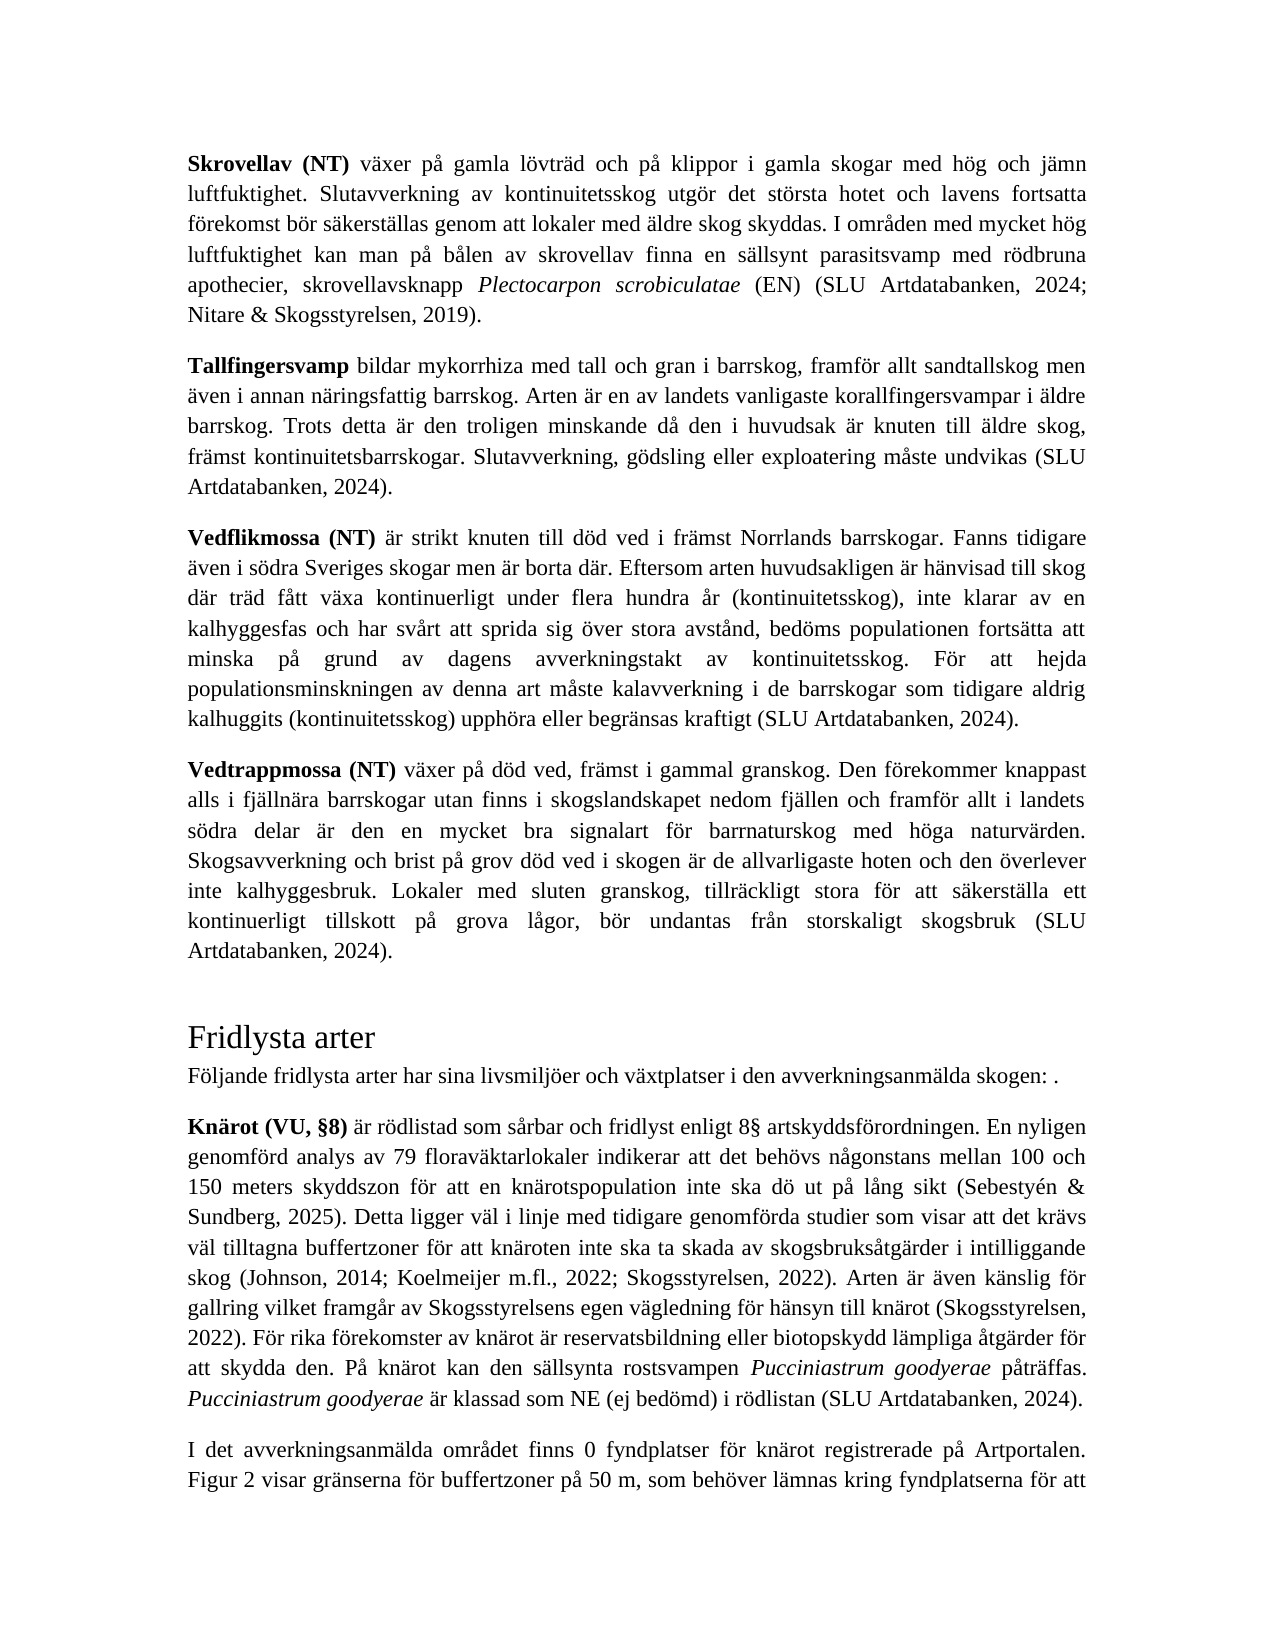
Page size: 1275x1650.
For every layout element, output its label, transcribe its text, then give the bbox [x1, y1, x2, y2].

subtitle Fridlysta arter [187, 1018, 1087, 1056]
text Tallfingersvamp bildar mykorrhiza med tall och gran i barrskog, framför allt sandtallskog men även i annan näringsfattig barrskog. Arten är en av landets vanligaste korallfingersvampar i äldre barrskog. Trots detta är den troligen minskande då den i huvudsak är knuten till äldre skog, främst kontinuitetsbarrskogar. Slutavverkning, gödsling eller exploatering måste undvikas (SLU Artdatabanken, 2024). [187, 352, 1087, 499]
text Vedtrappmossa (NT) växer på död ved, främst i gammal granskog. Den förekommer knappast alls i fjällnära barrskogar utan finns i skogslandskapet nedom fjällen och framför allt i landets södra delar är den en mycket bra signalart för barrnaturskog med höga naturvärden. Skogsavverkning och brist på grov död ved i skogen är de allvarligaste hoten och den överlever inte kalhyggesbruk. Lokaler med sluten granskog, tillräckligt stora för att säkerställa ett kontinuerligt tillskott på grova lågor, bör undantas från storskaligt skogsbruk (SLU Artdatabanken, 2024). [187, 756, 1087, 964]
text Följande fridlysta arter har sina livsmiljöer och växtplatser i den avverkningsanmälda skogen: . [187, 1062, 1087, 1088]
text Vedflikmossa (NT) är strikt knuten till död ved i främst Norrlands barrskogar. Fanns tidigare även i södra Sveriges skogar men är borta där. Eftersom arten huvudsakligen är hänvisad till skog där träd fått växa kontinuerligt under flera hundra år (kontinuitetsskog), inte klarar av en kalhyggesfas och har svårt att sprida sig över stora avstånd, bedöms populationen fortsätta att minska på grund av dagens avverkningstakt av kontinuitetsskog. För att hejda populationsminskningen av denna art måste kalavverkning i de barrskogar som tidigare aldrig kalhuggits (kontinuitetsskog) upphöra eller begränsas kraftigt (SLU Artdatabanken, 2024). [187, 524, 1087, 732]
text Skrovellav (NT) växer på gamla lövträd och på klippor i gamla skogar med hög och jämn luftfuktighet. Slutavverkning av kontinuitetsskog utgör det största hotet och lavens fortsatta förekomst bör säkerställas genom att lokaler med äldre skog skyddas. I områden med mycket hög luftfuktighet kan man på bålen av skrovellav finna en sällsynt parasitsvamp med rödbruna apothecier, skrovellavsknapp Plectocarpon scrobiculatae (EN) (SLU Artdatabanken, 2024; Nitare & Skogsstyrelsen, 2019). [187, 150, 1087, 327]
text Knärot (VU, §8) är rödlistad som sårbar och fridlyst enligt 8§ artskyddsförordningen. En nyligen genomförd analys av 79 floraväktarlokaler indikerar att det behövs någonstans mellan 100 och 150 meters skyddszon för att en knärotspopulation inte ska dö ut på lång sikt (Sebestyén & Sundberg, 2025). Detta ligger väl i linje med tidigare genomförda studier som visar att det krävs väl tilltagna buffertzoner för att knäroten inte ska ta skada av skogsbruksåtgärder i intilliggande skog (Johnson, 2014; Koelmeijer m.fl., 2022; Skogsstyrelsen, 2022). Arten är även känslig för gallring vilket framgår av Skogsstyrelsens egen vägledning för hänsyn till knärot (Skogsstyrelsen, 2022). För rika förekomster av knärot är reservatsbildning eller biotopskydd lämpliga åtgärder för att skydda den. På knärot kan den sällsynta rostsvampen Pucciniastrum goodyerae påträffas. Pucciniastrum goodyerae är klassad som NE (ej bedömd) i rödlistan (SLU Artdatabanken, 2024). [187, 1113, 1087, 1411]
